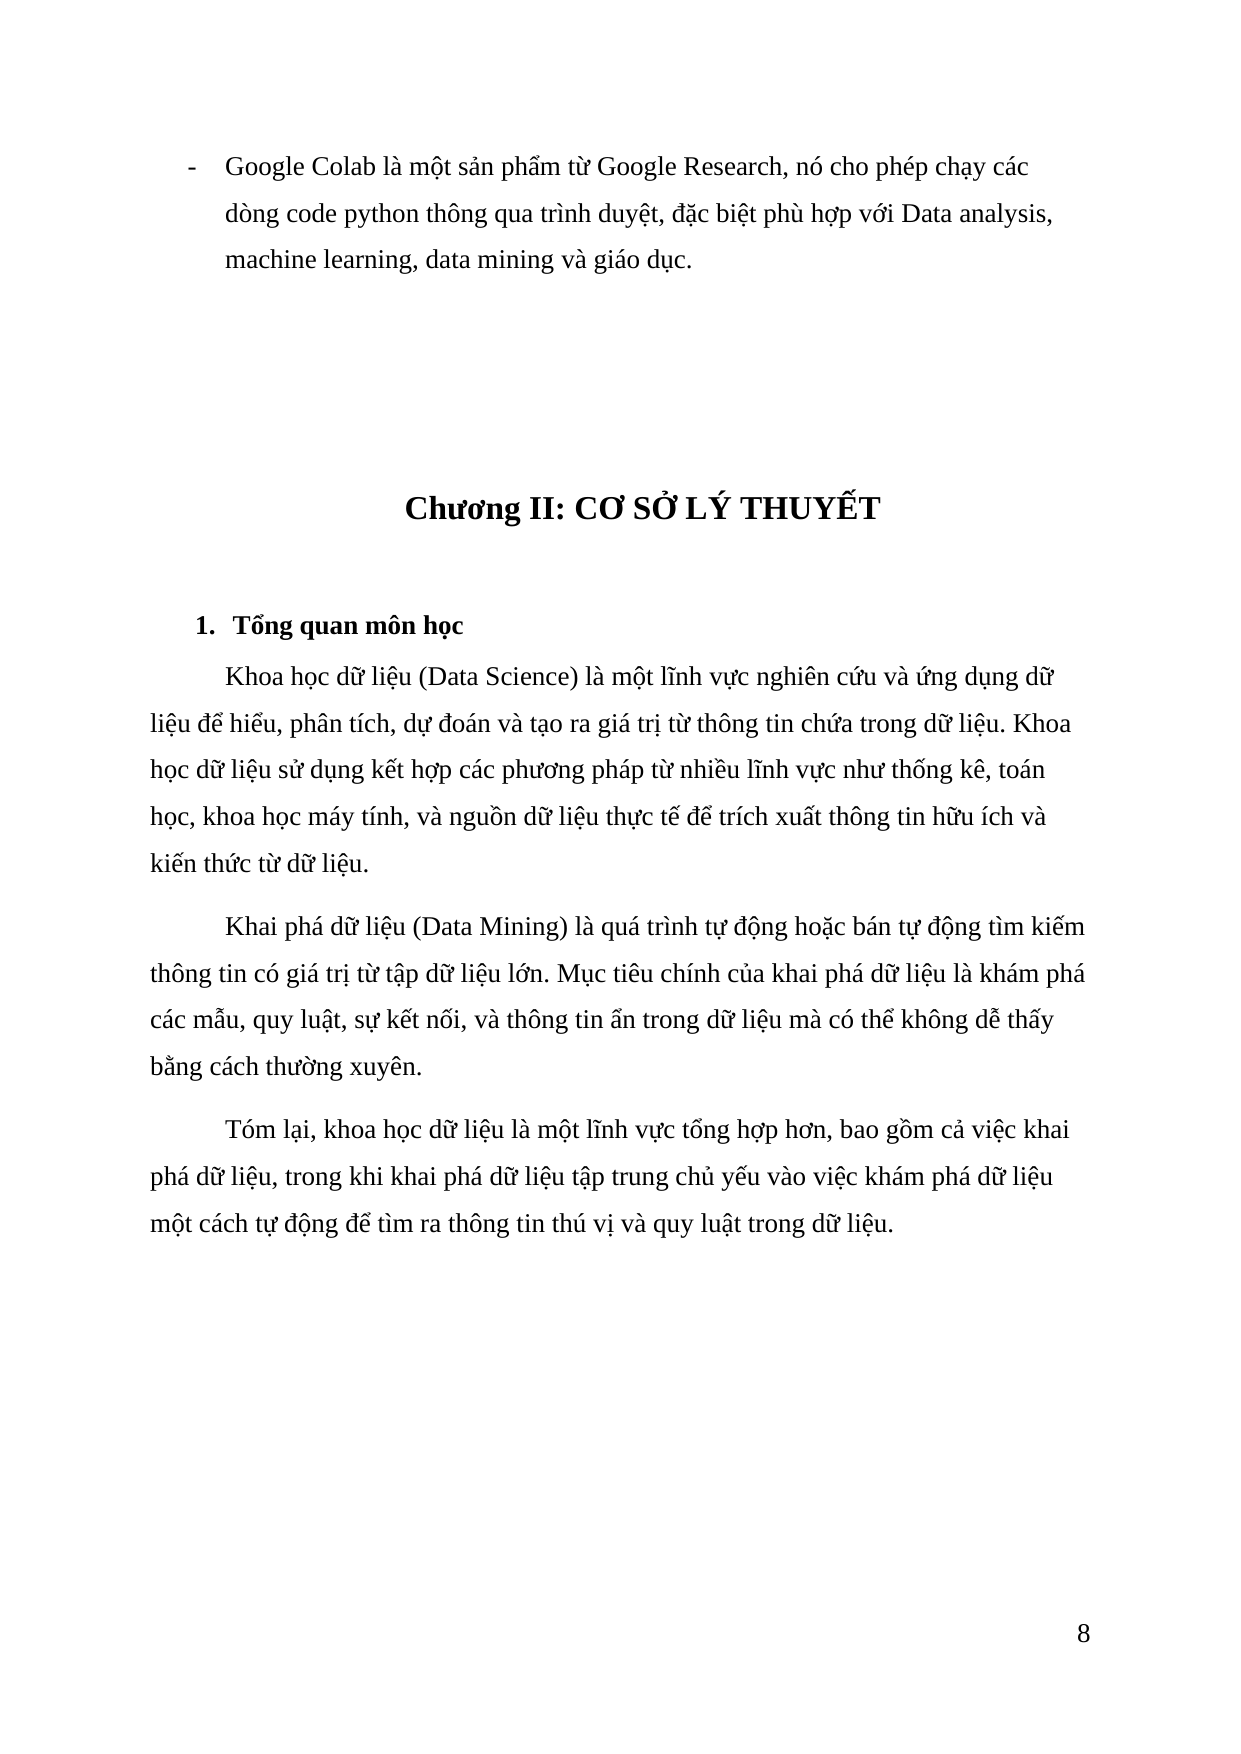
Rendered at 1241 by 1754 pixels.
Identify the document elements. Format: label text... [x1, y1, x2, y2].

text Khoa học dữ liệu (Data Science) là một lĩnh vực nghiên cứu và ứng dụng dữ liệu để hiểu, phân tích, dự đoán và tạo ra giá trị từ thông tin chứa trong dữ liệu. Khoa học dữ liệu sử dụng kết hợp các phương pháp từ nhiều lĩnh vực như thống kê, toán học, khoa học máy tính, và nguồn dữ liệu thực tế để trích xuất thông tin hữu ích và kiến thức từ dữ liệu. [150, 660, 1090, 878]
subtitle Tổng quan môn học [195, 609, 1090, 640]
text Khai phá dữ liệu (Data Mining) là quá trình tự động hoặc bán tự động tìm kiếm thông tin có giá trị từ tập dữ liệu lớn. Mục tiêu chính của khai phá dữ liệu là khám phá các mẫu, quy luật, sự kết nối, và thông tin ẩn trong dữ liệu mà có thể không dễ thấy bằng cách thường xuyên. [150, 910, 1090, 1081]
subtitle Chương II: CƠ SỞ LÝ THUYẾT [195, 488, 1090, 527]
text Tóm lại, khoa học dữ liệu là một lĩnh vực tổng hợp hơn, bao gồm cả việc khai phá dữ liệu, trong khi khai phá dữ liệu tập trung chủ yếu vào việc khám phá dữ liệu một cách tự động để tìm ra thông tin thú vị và quy luật trong dữ liệu. [150, 1113, 1090, 1238]
list Google Colab là một sản phẩm từ Google Research, nó cho phép chạy các dòng code python thông qua trình duyệt, đặc biệt phù hợp với Data analysis, machine learning, data mining và giáo dục. [187, 150, 1090, 274]
